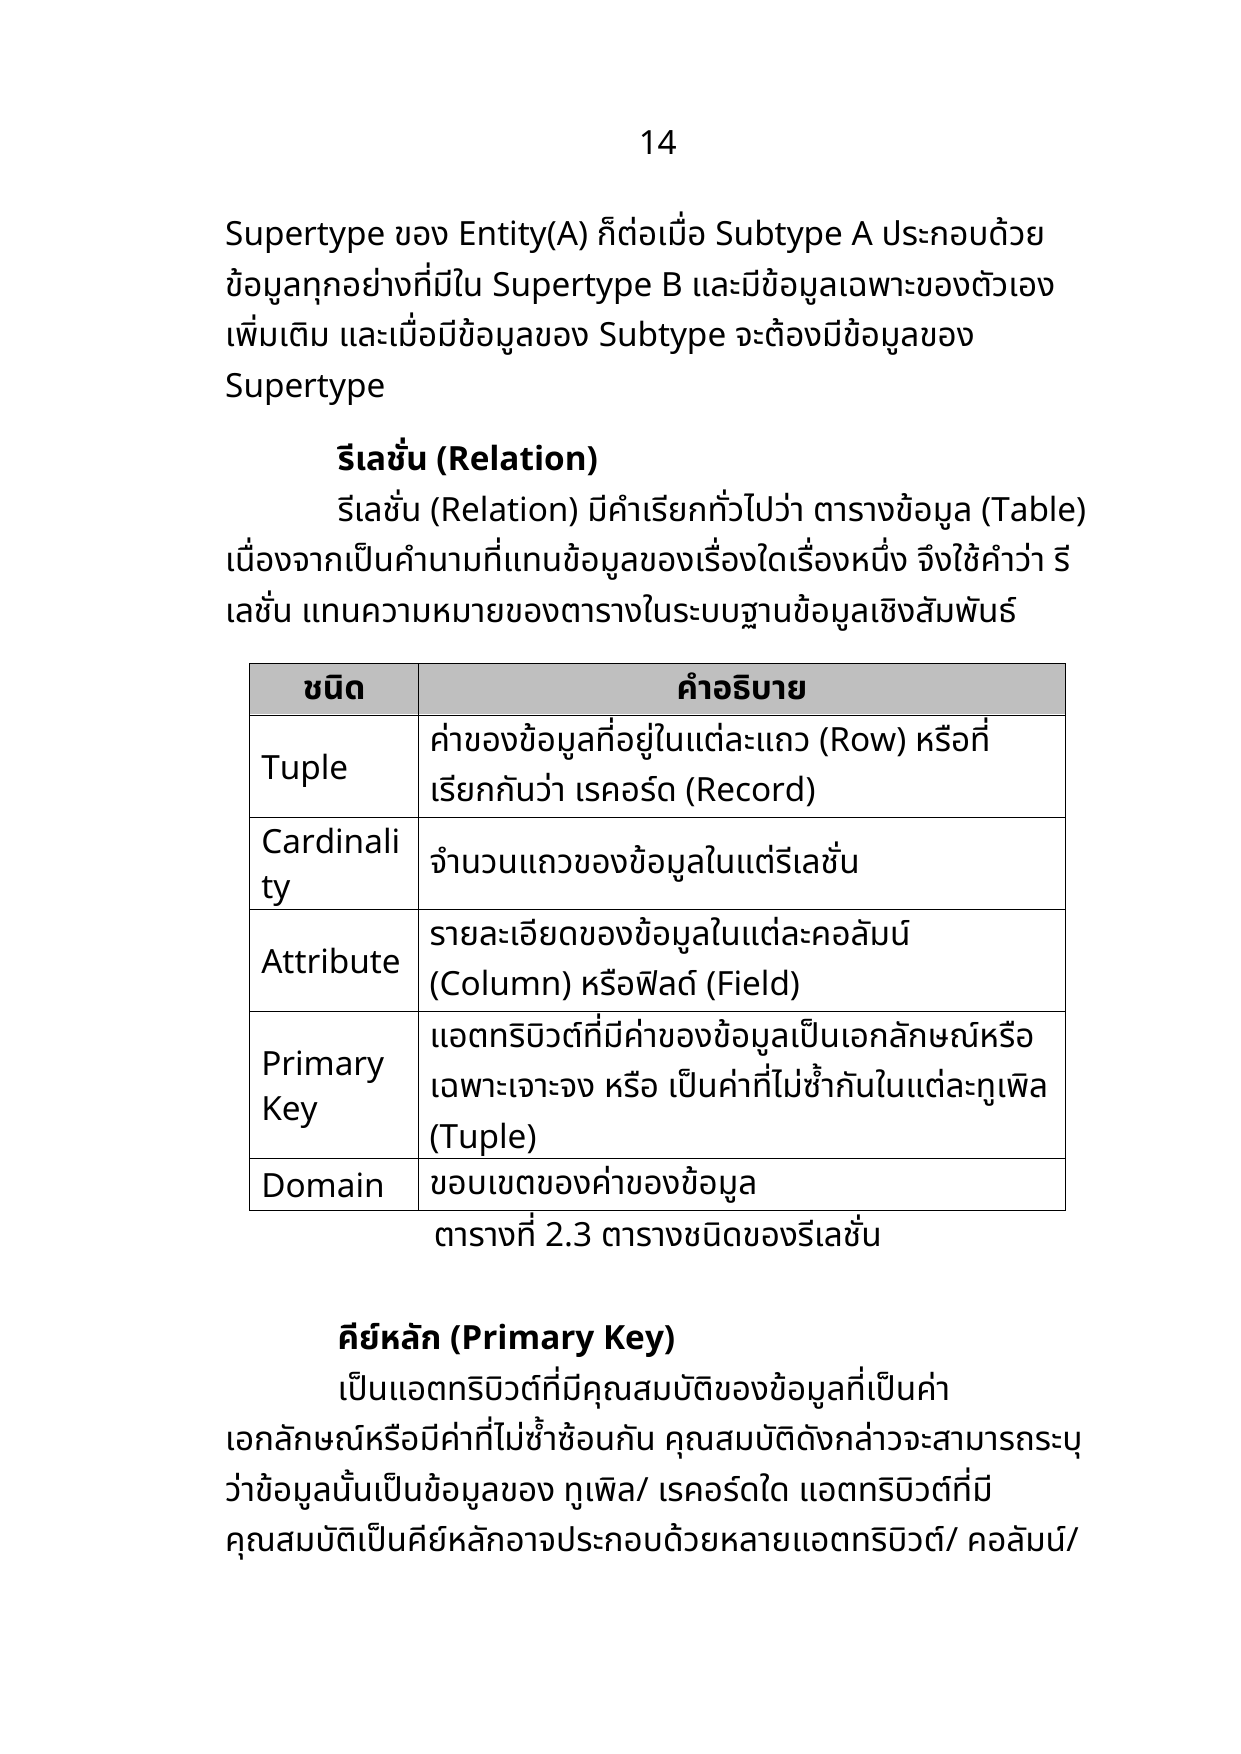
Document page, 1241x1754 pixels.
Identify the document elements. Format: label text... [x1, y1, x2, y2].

table_header ชนิด [250, 664, 418, 714]
table_cell รายละเอียดของข้อมูลในแต่ละคอลัมน์ (Column) หรือฟิลด์ (Field) [419, 910, 1065, 1011]
table_cell ขอบเขตของค่าของข้อมูล [419, 1159, 1065, 1209]
table_header คำอธิบาย [419, 664, 1065, 714]
list รีเลชั่น (Relation) มีคำเรียกทั่วไปว่า ตารางข้อมูล (Table) เนื่องจากเป็นคำนามที่แทนข้อมูลของเรื่องใดเรื่องหนึ่ง จึงใช้คำว่า รีเลชั่น แทนความหมายของตารางในระบบฐานข้อมูลเชิงสัมพันธ์ [225, 486, 1090, 637]
table_cell Domain [250, 1159, 418, 1209]
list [225, 210, 1090, 407]
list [225, 1365, 1090, 1567]
table_cell Tuple [250, 716, 418, 817]
table_cell Attribute [250, 910, 418, 1011]
list ตารางที่ 2.3 ตารางชนิดของรีเลชั่น [225, 1211, 1090, 1261]
table_cell Primary Key [250, 1012, 418, 1158]
table_cell จำนวนแถวของข้อมูลในแต่รีเลชั่น [419, 818, 1065, 909]
list คีย์หลัก (Primary Key) [225, 1314, 1090, 1365]
table_cell แอตทริบิวต์ที่มีค่าของข้อมูลเป็นเอกลักษณ์หรือเฉพาะเจาะจง หรือ เป็นค่าที่ไม่ซ้ำกันในแต่ละทูเพิล (Tuple) [419, 1012, 1065, 1158]
table_cell Cardinality [250, 818, 418, 909]
list รีเลชั่น (Relation) [225, 435, 1090, 486]
table_cell ค่าของข้อมูลที่อยู่ในแต่ละแถว (Row) หรือที่เรียกกันว่า เรคอร์ด (Record) [419, 716, 1065, 817]
